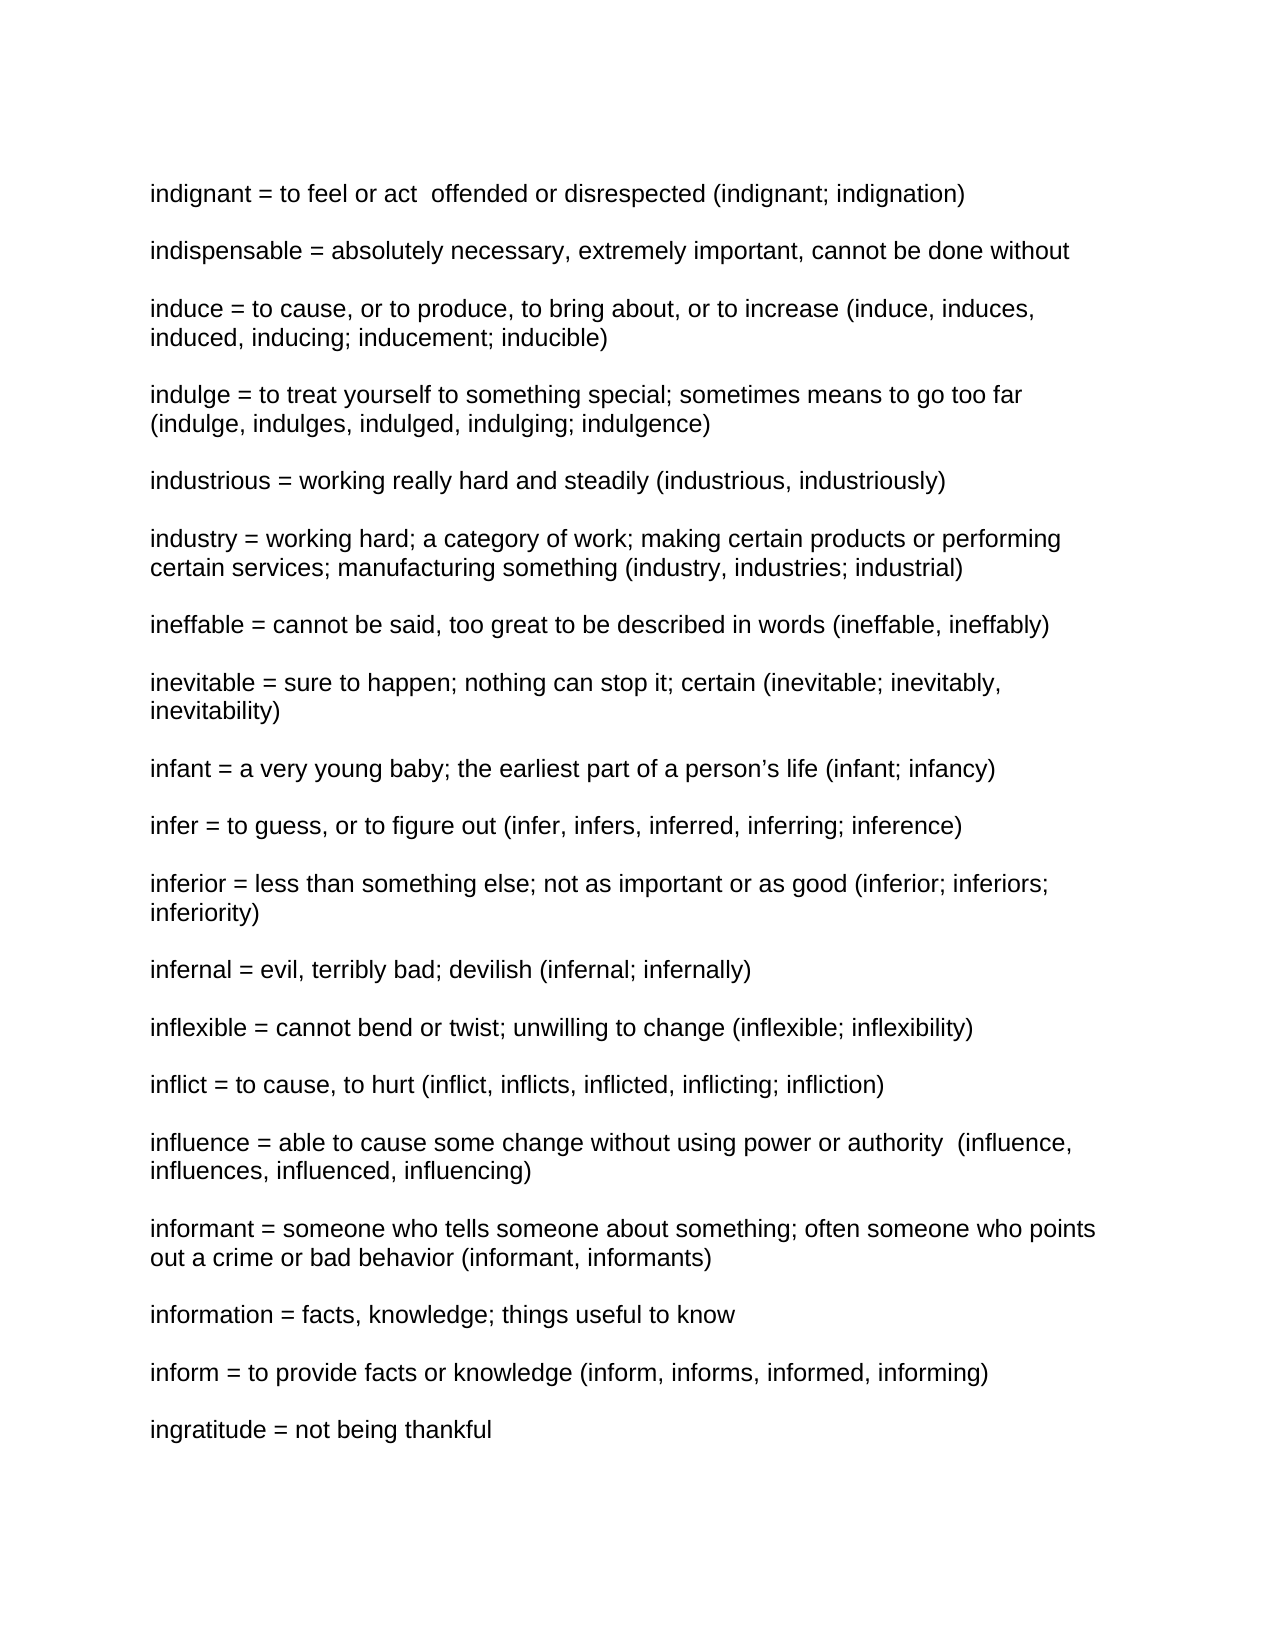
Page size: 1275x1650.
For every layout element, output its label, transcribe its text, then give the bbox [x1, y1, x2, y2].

text infer = to guess, or to figure out (infer, infers, inferred, inferring; inference) [150, 811, 1125, 840]
text informant = someone who tells someone about something; often someone who points out a crime or bad behavior (informant, informants) [150, 1214, 1125, 1271]
text indulge = to treat yourself to something special; sometimes means to go too far (indulge, indulges, indulged, indulging; indulgence) [150, 380, 1125, 437]
text infernal = evil, terribly bad; devilish (infernal; infernally) [150, 955, 1125, 984]
text ingratitude = not being thankful [150, 1415, 1125, 1444]
text indispensable = absolutely necessary, extremely important, cannot be done without [150, 236, 1125, 265]
text infant = a very young baby; the earliest part of a person’s life (infant; infancy) [150, 754, 1125, 782]
text induce = to cause, or to produce, to bring about, or to increase (induce, induces, induced, inducing; inducement; inducible) [150, 294, 1125, 351]
text inflict = to cause, to hurt (inflict, inflicts, inflicted, inflicting; infliction) [150, 1070, 1125, 1099]
text industrious = working really hard and steadily (industrious, industriously) [150, 466, 1125, 495]
text inevitable = sure to happen; nothing can stop it; certain (inevitable; inevitably, inevitability) [150, 667, 1125, 725]
text indignant = to feel or act offended or disrespected (indignant; indignation) [150, 179, 1125, 207]
text information = facts, knowledge; things useful to know [150, 1300, 1125, 1329]
text inferior = less than something else; not as important or as good (inferior; inferiors; inferiority) [150, 869, 1125, 926]
text inflexible = cannot bend or twist; unwilling to change (inflexible; inflexibility) [150, 1012, 1125, 1041]
text inform = to provide facts or knowledge (inform, informs, informed, informing) [150, 1357, 1125, 1386]
text ineffable = cannot be said, too great to be described in words (ineffable, ineffably) [150, 610, 1125, 639]
text industry = working hard; a category of work; making certain products or performing certain services; manufacturing something (industry, industries; industrial) [150, 524, 1125, 581]
text influence = able to cause some change without using power or authority (influence, influences, influenced, influencing) [150, 1127, 1125, 1185]
